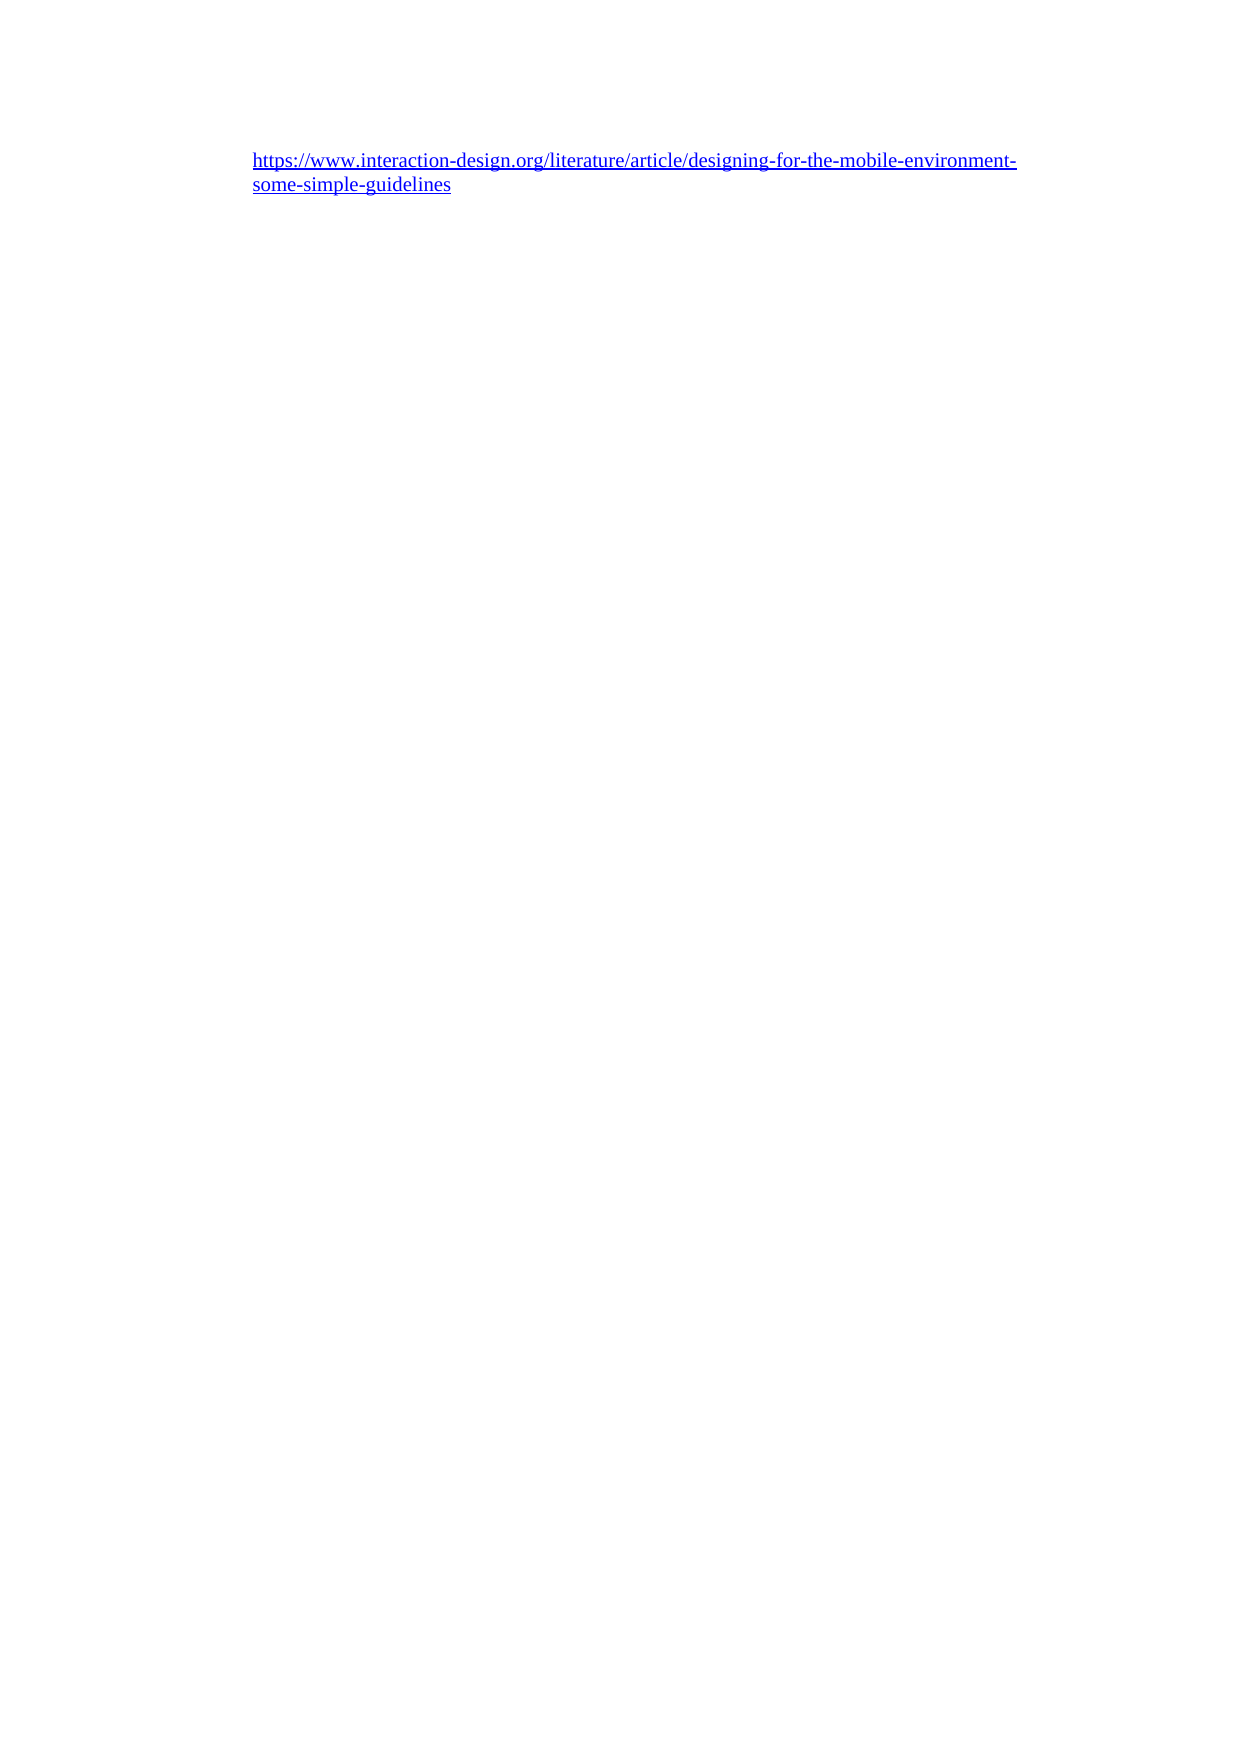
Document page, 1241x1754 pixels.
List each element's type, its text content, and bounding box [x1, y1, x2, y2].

list https://www.interaction-design.org/literature/article/designing-for-the-mobile-environment-some-simple-guidelines [252, 148, 1063, 196]
